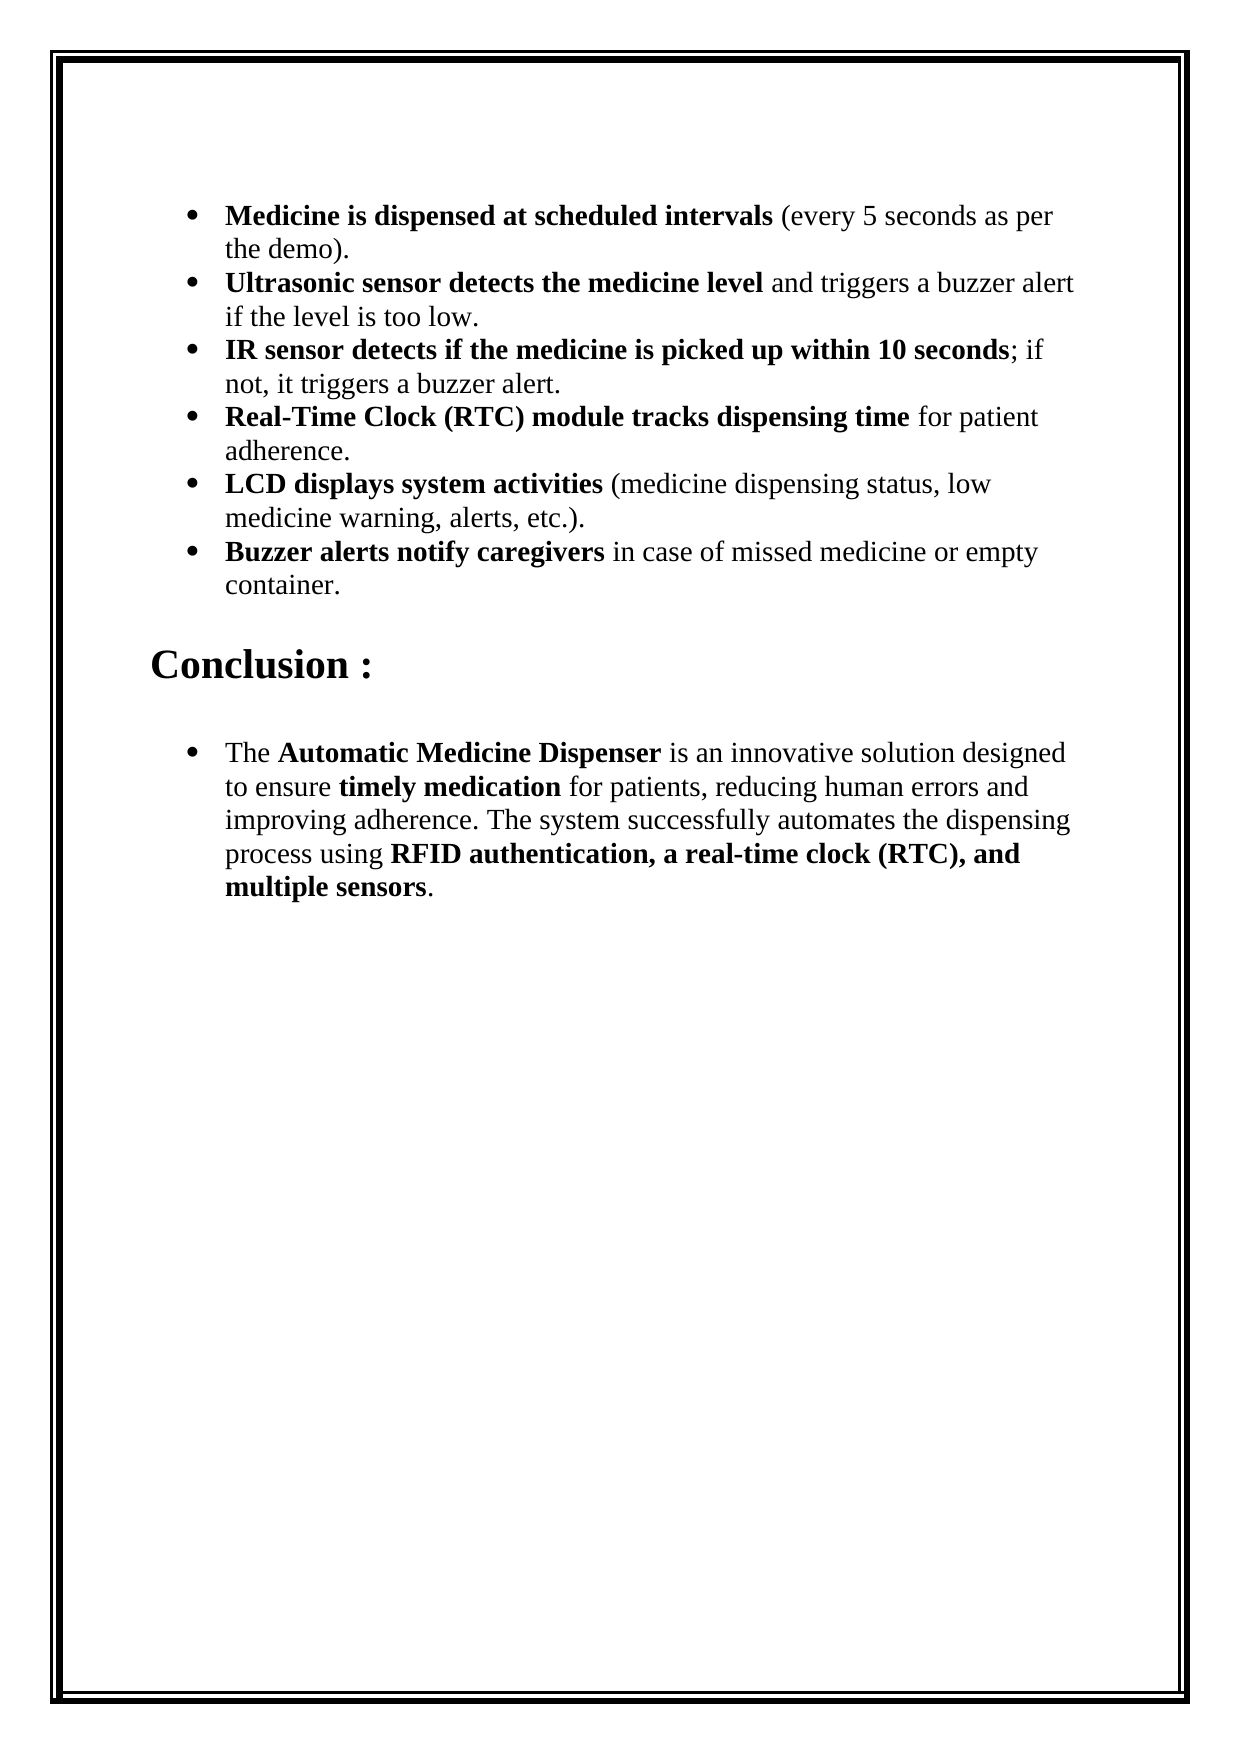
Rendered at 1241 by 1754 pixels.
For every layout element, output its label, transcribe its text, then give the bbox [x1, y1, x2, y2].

list Buzzer alerts notify caregivers in case of missed medicine or empty container. [187, 534, 1090, 601]
text Conclusion : [150, 639, 1090, 687]
list The Automatic Medicine Dispenser is an innovative solution designed to ensure timely medication for patients, reducing human errors and improving adherence. The system successfully automates the dispensing process using RFID authentication, a real-time clock (RTC), and multiple sensors. [187, 735, 1090, 903]
list IR sensor detects if the medicine is picked up within 10 seconds; if not, it triggers a buzzer alert. [187, 332, 1090, 399]
list Medicine is dispensed at scheduled intervals (every 5 seconds as per the demo). [187, 198, 1090, 265]
list Ultrasonic sensor detects the medicine level and triggers a buzzer alert if the level is too low. [187, 265, 1090, 332]
list Real-Time Clock (RTC) module tracks dispensing time for patient adherence. [187, 399, 1090, 467]
list LCD displays system activities (medicine dispensing status, low medicine warning, alerts, etc.). [187, 467, 1090, 534]
